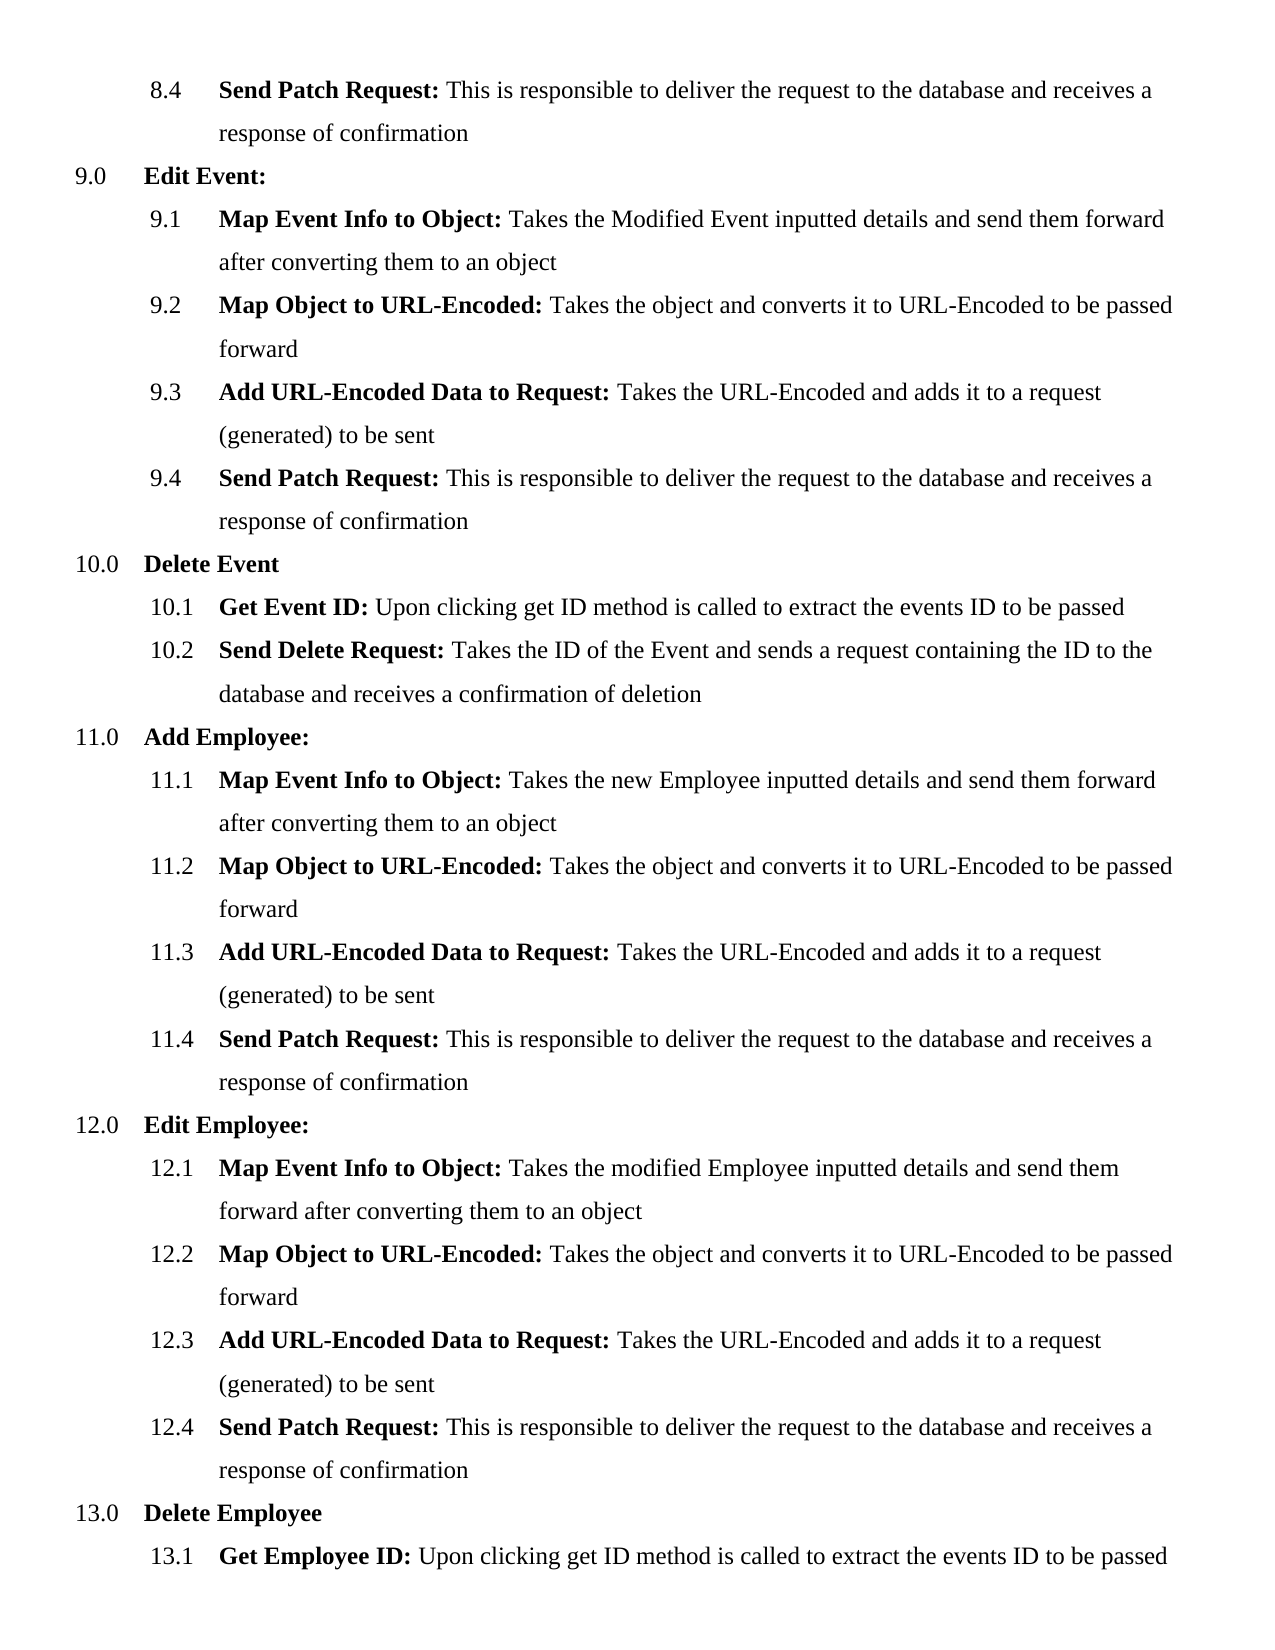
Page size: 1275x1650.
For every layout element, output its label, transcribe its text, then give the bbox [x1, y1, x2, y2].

list Map Event Info to Object: Takes the Modified Event inputted details and send them forward after converting them to an object [150, 204, 1200, 276]
list Edit Event: [75, 161, 1200, 190]
list Add URL-Encoded Data to Request: Takes the URL-Encoded and adds it to a request (generated) to be sent [150, 937, 1200, 1009]
list Send Delete Request: Takes the ID of the Event and sends a request containing the ID to the database and receives a confirmation of deletion [150, 636, 1200, 707]
list Add Employee: [75, 722, 1200, 751]
list Edit Employee: [75, 1110, 1200, 1139]
list Send Patch Request: This is responsible to deliver the request to the database and receives a response of confirmation [150, 463, 1200, 535]
list Map Object to URL-Encoded: Takes the object and converts it to URL-Encoded to be passed forward [150, 1239, 1200, 1311]
list Map Event Info to Object: Takes the modified Employee inputted details and send them forward after converting them to an object [150, 1153, 1200, 1225]
list Map Event Info to Object: Takes the new Employee inputted details and send them forward after converting them to an object [150, 765, 1200, 837]
list Get Event ID: Upon clicking get ID method is called to extract the events ID to be passed [150, 592, 1200, 621]
list Send Patch Request: This is responsible to deliver the request to the database and receives a response of confirmation [150, 1412, 1200, 1484]
list Add URL-Encoded Data to Request: Takes the URL-Encoded and adds it to a request (generated) to be sent [150, 377, 1200, 449]
list Send Patch Request: This is responsible to deliver the request to the database and receives a response of confirmation [150, 1024, 1200, 1096]
list Send Patch Request: This is responsible to deliver the request to the database and receives a response of confirmation [150, 75, 1200, 147]
list Delete Event [75, 549, 1200, 578]
list Map Object to URL-Encoded: Takes the object and converts it to URL-Encoded to be passed forward [150, 851, 1200, 923]
list Delete Employee [75, 1498, 1200, 1527]
list Map Object to URL-Encoded: Takes the object and converts it to URL-Encoded to be passed forward [150, 291, 1200, 362]
list Add URL-Encoded Data to Request: Takes the URL-Encoded and adds it to a request (generated) to be sent [150, 1326, 1200, 1397]
list Get Employee ID: Upon clicking get ID method is called to extract the events ID to be passed [150, 1541, 1200, 1570]
